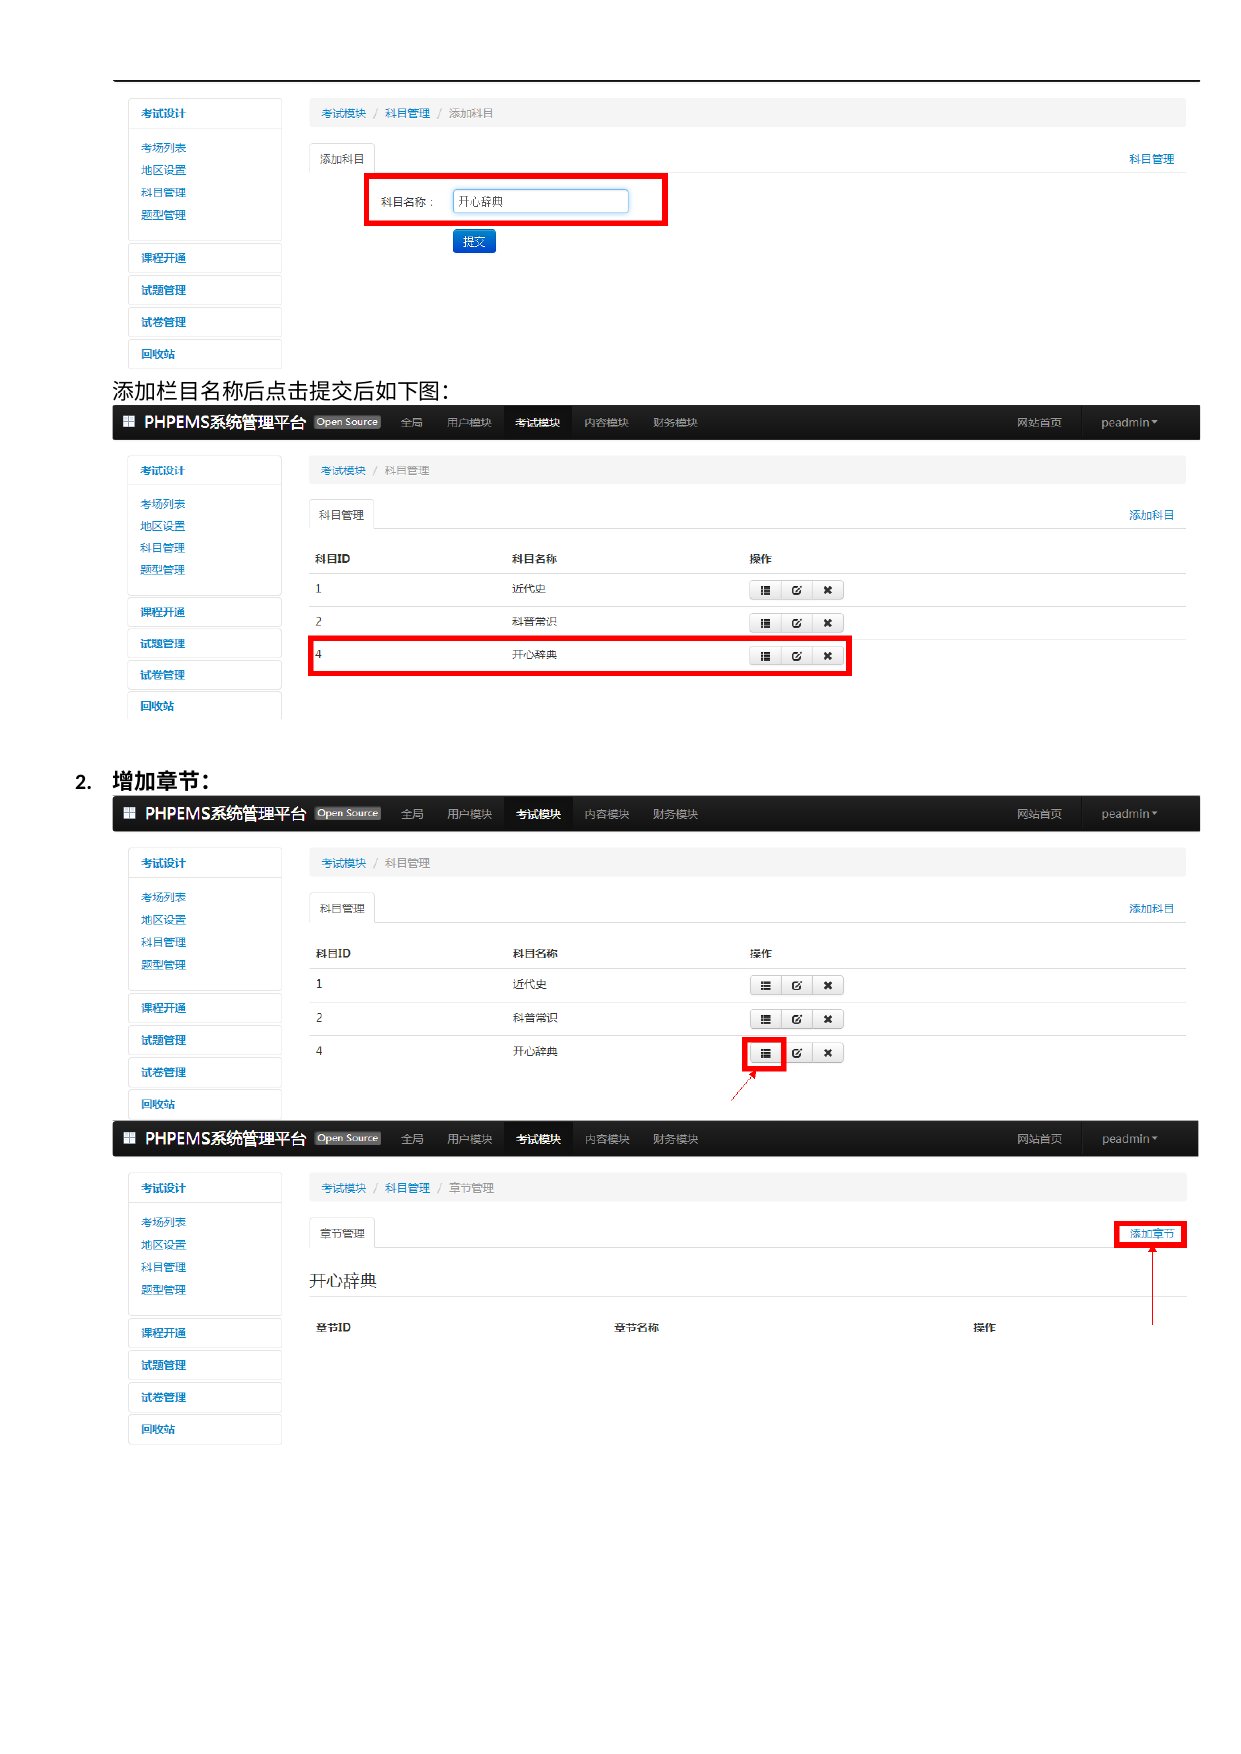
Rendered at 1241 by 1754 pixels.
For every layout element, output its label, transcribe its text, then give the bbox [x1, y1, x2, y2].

picture [112, 80, 1200, 369]
picture [112, 795, 1200, 1445]
list 增加章节： [75, 763, 1165, 796]
list 添加栏目名称后点击提交后如下图： [112, 373, 1165, 405]
picture [112, 405, 1200, 719]
